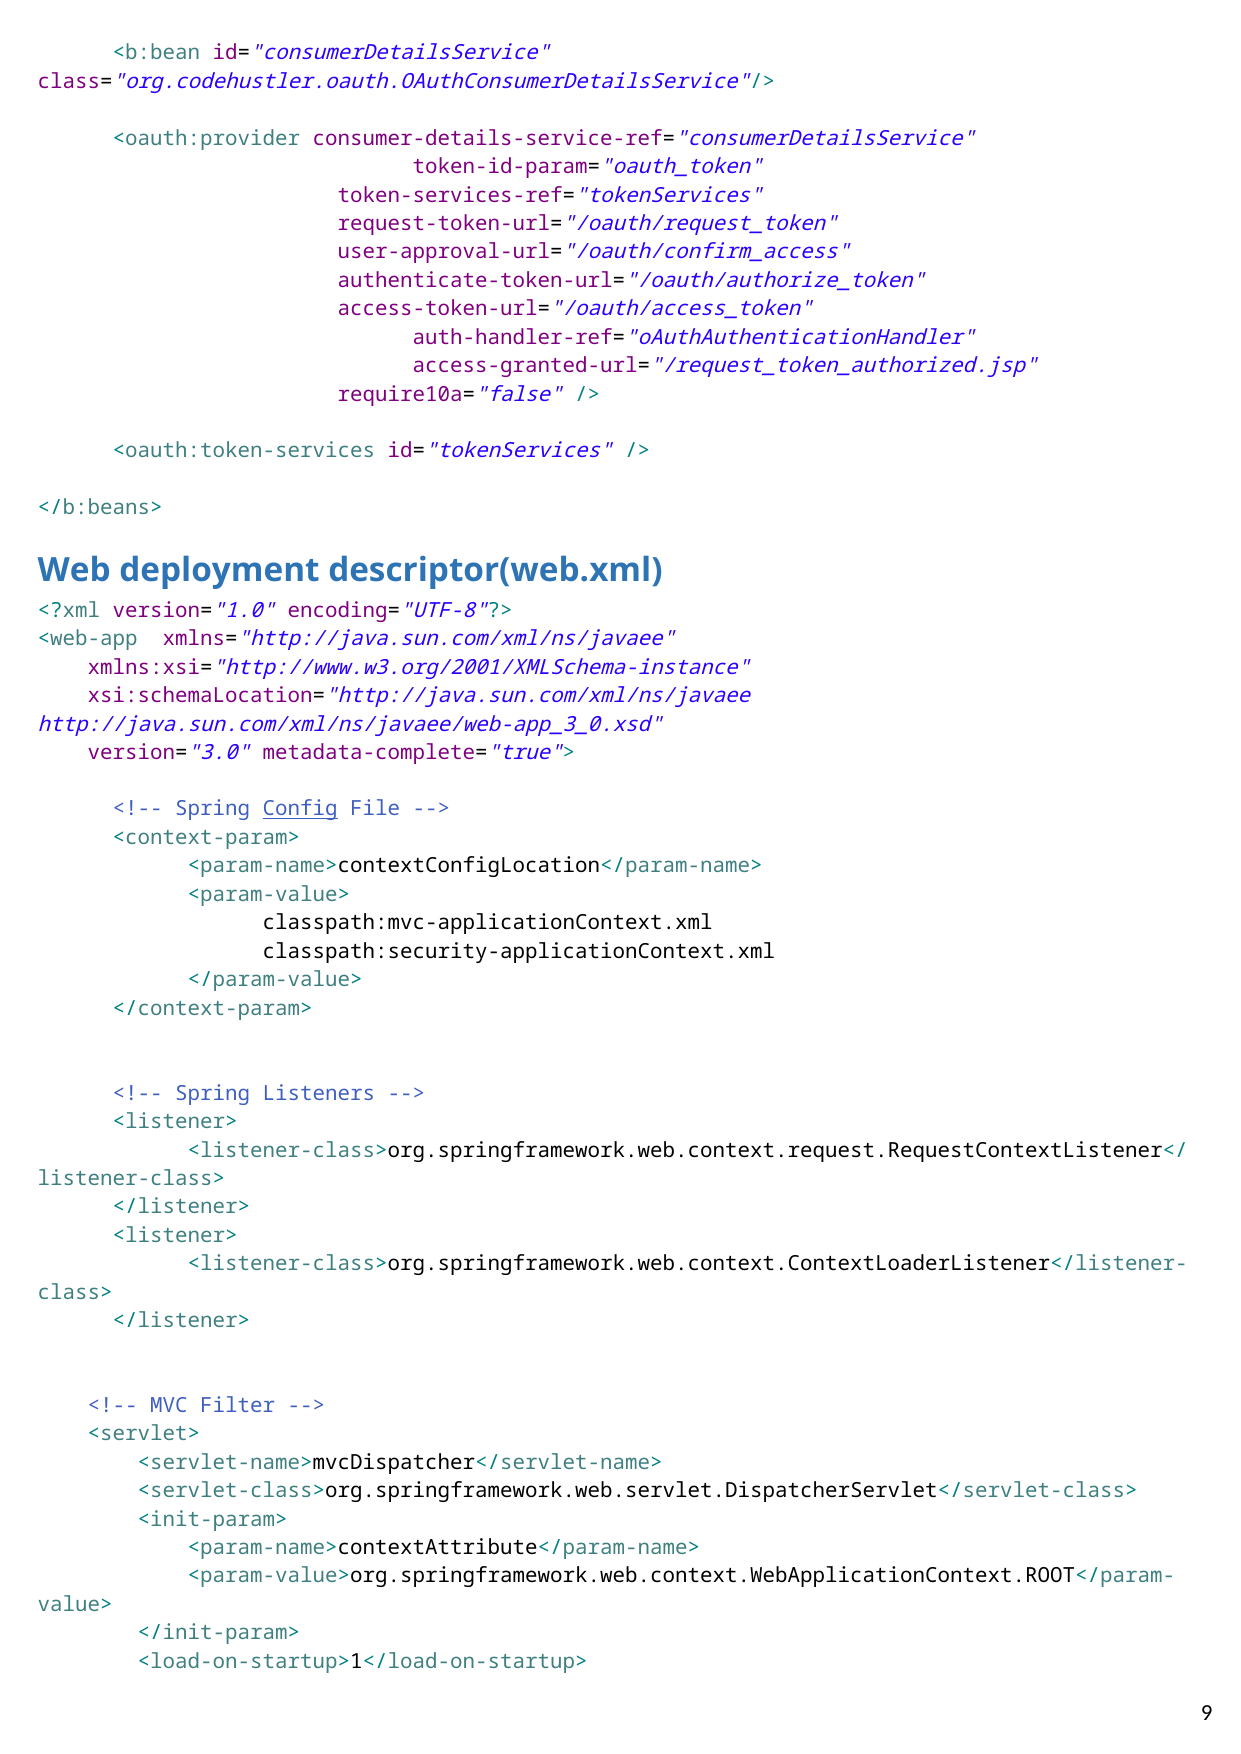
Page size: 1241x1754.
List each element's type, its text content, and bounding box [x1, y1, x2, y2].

text token-id-param="oauth_token" [37, 151, 1212, 180]
text </listener> [37, 1192, 1212, 1220]
text <servlet-name>mvcDispatcher</servlet-name> [37, 1447, 1212, 1475]
text <!-- Spring Config File --> [37, 793, 1212, 822]
text authenticate-token-url="/oauth/authorize_token" [37, 265, 1212, 293]
text xmlns:xsi="http://www.w3.org/2001/XMLSchema-instance" [37, 652, 1212, 680]
text </param-value> [37, 964, 1212, 993]
text <web-app xmlns="http://java.sun.com/xml/ns/javaee" [37, 623, 1212, 652]
text <!-- MVC Filter --> [37, 1390, 1212, 1418]
text xsi:schemaLocation="http://java.sun.com/xml/ns/javaee http://java.sun.com/xml/ns/javaee/web-app_3_0.xsd" [37, 680, 1212, 737]
text user-approval-url="/oauth/confirm_access" [37, 237, 1212, 265]
text <servlet-class>org.springframework.web.servlet.DispatcherServlet</servlet-class> [37, 1475, 1212, 1504]
text <listener> [37, 1106, 1212, 1135]
text auth-handler-ref="oAuthAuthenticationHandler" [37, 322, 1212, 350]
text version="3.0" metadata-complete="true"> [37, 737, 1212, 766]
text <listener> [37, 1220, 1212, 1248]
text token-services-ref="tokenServices" [37, 180, 1212, 208]
text <param-name>contextAttribute</param-name> [37, 1532, 1212, 1561]
text access-token-url="/oauth/access_token" [37, 293, 1212, 322]
text require10a="false" /> [37, 379, 1212, 407]
text <param-value>org.springframework.web.context.WebApplicationContext.ROOT</param-value> [37, 1561, 1212, 1617]
text access-granted-url="/request_token_authorized.jsp" [37, 350, 1212, 379]
text <listener-class>org.springframework.web.context.request.RequestContextListener</listener-class> [37, 1135, 1212, 1192]
text </b:beans> [37, 492, 1212, 521]
text <oauth:token-services id="tokenServices" /> [37, 436, 1212, 464]
text classpath:mvc-applicationContext.xml [37, 907, 1212, 936]
text <!-- Spring Listeners --> [37, 1078, 1212, 1106]
text <servlet> [37, 1418, 1212, 1447]
text <param-name>contextConfigLocation</param-name> [37, 850, 1212, 879]
text <param-value> [37, 879, 1212, 907]
text <init-param> [37, 1504, 1212, 1532]
text classpath:security-applicationContext.xml [37, 936, 1212, 964]
text </init-param> [37, 1617, 1212, 1646]
text </context-param> [37, 993, 1212, 1021]
text request-token-url="/oauth/request_token" [37, 208, 1212, 237]
subtitle Web deployment descriptor(web.xml) [37, 546, 1212, 591]
text <?xml version="1.0" encoding="UTF-8"?> [37, 595, 1212, 623]
text <b:bean id="consumerDetailsService" class="org.codehustler.oauth.OAuthConsumerDetailsService"/> [37, 37, 1212, 94]
text <oauth:provider consumer-details-service-ref="consumerDetailsService" [37, 123, 1212, 151]
text <load-on-startup>1</load-on-startup> [37, 1646, 1212, 1674]
text </listener> [37, 1305, 1212, 1334]
text <listener-class>org.springframework.web.context.ContextLoaderListener</listener-class> [37, 1248, 1212, 1305]
text <context-param> [37, 822, 1212, 850]
